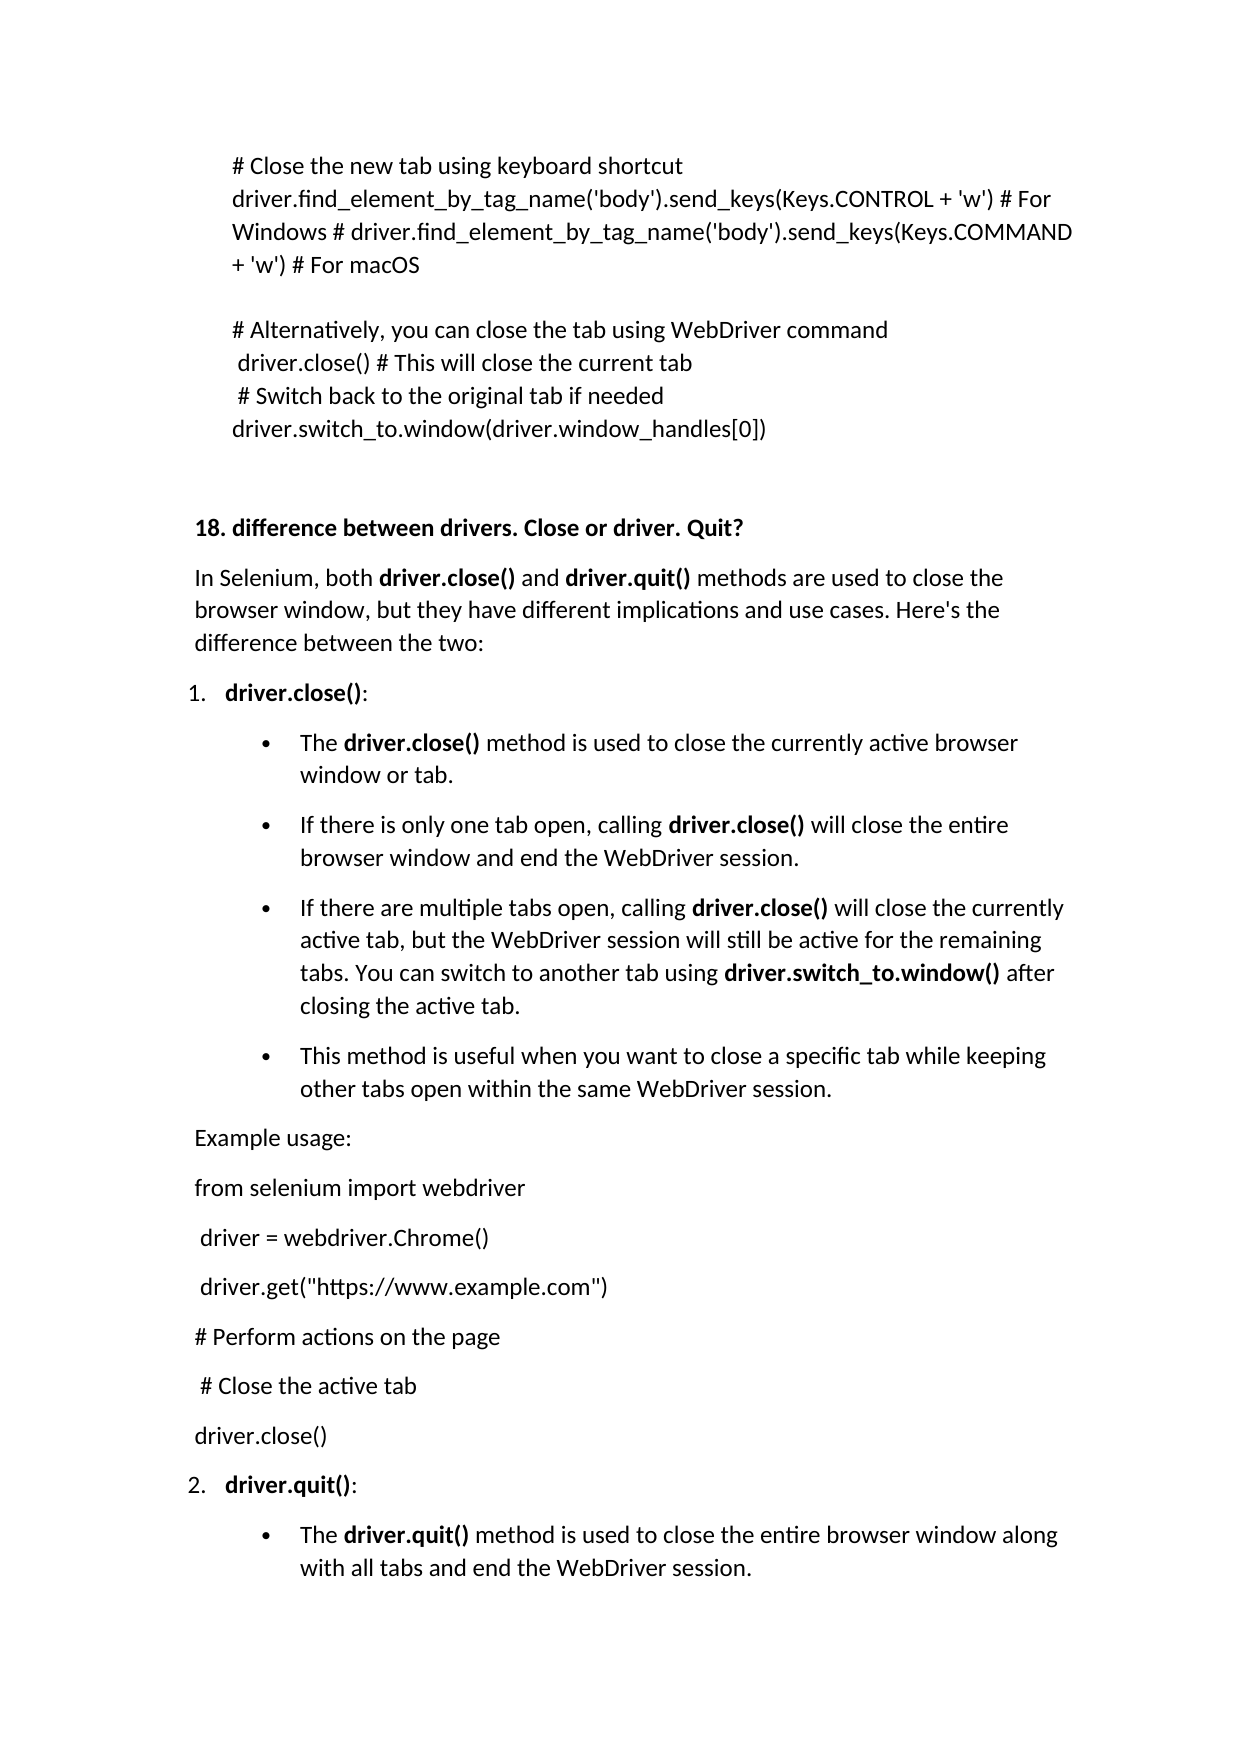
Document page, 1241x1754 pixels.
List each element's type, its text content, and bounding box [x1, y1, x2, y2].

list # Alternatively, you can close the tab using WebDriver command [232, 314, 1090, 345]
list driver.quit(): [187, 1469, 1090, 1500]
text driver = webdriver.Chrome() [194, 1222, 1090, 1252]
list # Close the new tab using keyboard shortcut driver.find_element_by_tag_name('body').send_keys(Keys.CONTROL + 'w') # For Windows # driver.find_element_by_tag_name('body').send_keys(Keys.COMMAND + 'w') # For macOS [232, 150, 1090, 279]
text Example usage: [194, 1122, 1090, 1153]
list The driver.quit() method is used to close the entire browser window along with all tabs and end the WebDriver session. [262, 1519, 1090, 1583]
text # Close the active tab [194, 1370, 1090, 1401]
text from selenium import webdriver [194, 1172, 1090, 1203]
text In Selenium, both driver.close() and driver.quit() methods are used to close the browser window, but they have different implications and use cases. Here's the difference between the two: [194, 562, 1090, 658]
list difference between drivers. Close or driver. Quit? [194, 512, 1090, 543]
list If there is only one tab open, calling driver.close() will close the entire browser window and end the WebDriver session. [262, 809, 1090, 873]
text driver.close() [194, 1420, 1090, 1451]
list If there are multiple tabs open, calling driver.close() will close the currently active tab, but the WebDriver session will still be active for the remaining tabs. You can switch to another tab using driver.switch_to.window() after closing the active tab. [262, 892, 1090, 1021]
list # Switch back to the original tab if needed driver.switch_to.window(driver.window_handles[0]) [232, 380, 1090, 444]
text # Perform actions on the page [194, 1321, 1090, 1351]
list driver.close(): [187, 677, 1090, 708]
list driver.close() # This will close the current tab [232, 347, 1090, 378]
list The driver.close() method is used to close the currently active browser window or tab. [262, 727, 1090, 790]
text driver.get("https://www.example.com") [194, 1271, 1090, 1302]
list This method is useful when you want to close a specific tab while keeping other tabs open within the same WebDriver session. [262, 1040, 1090, 1103]
